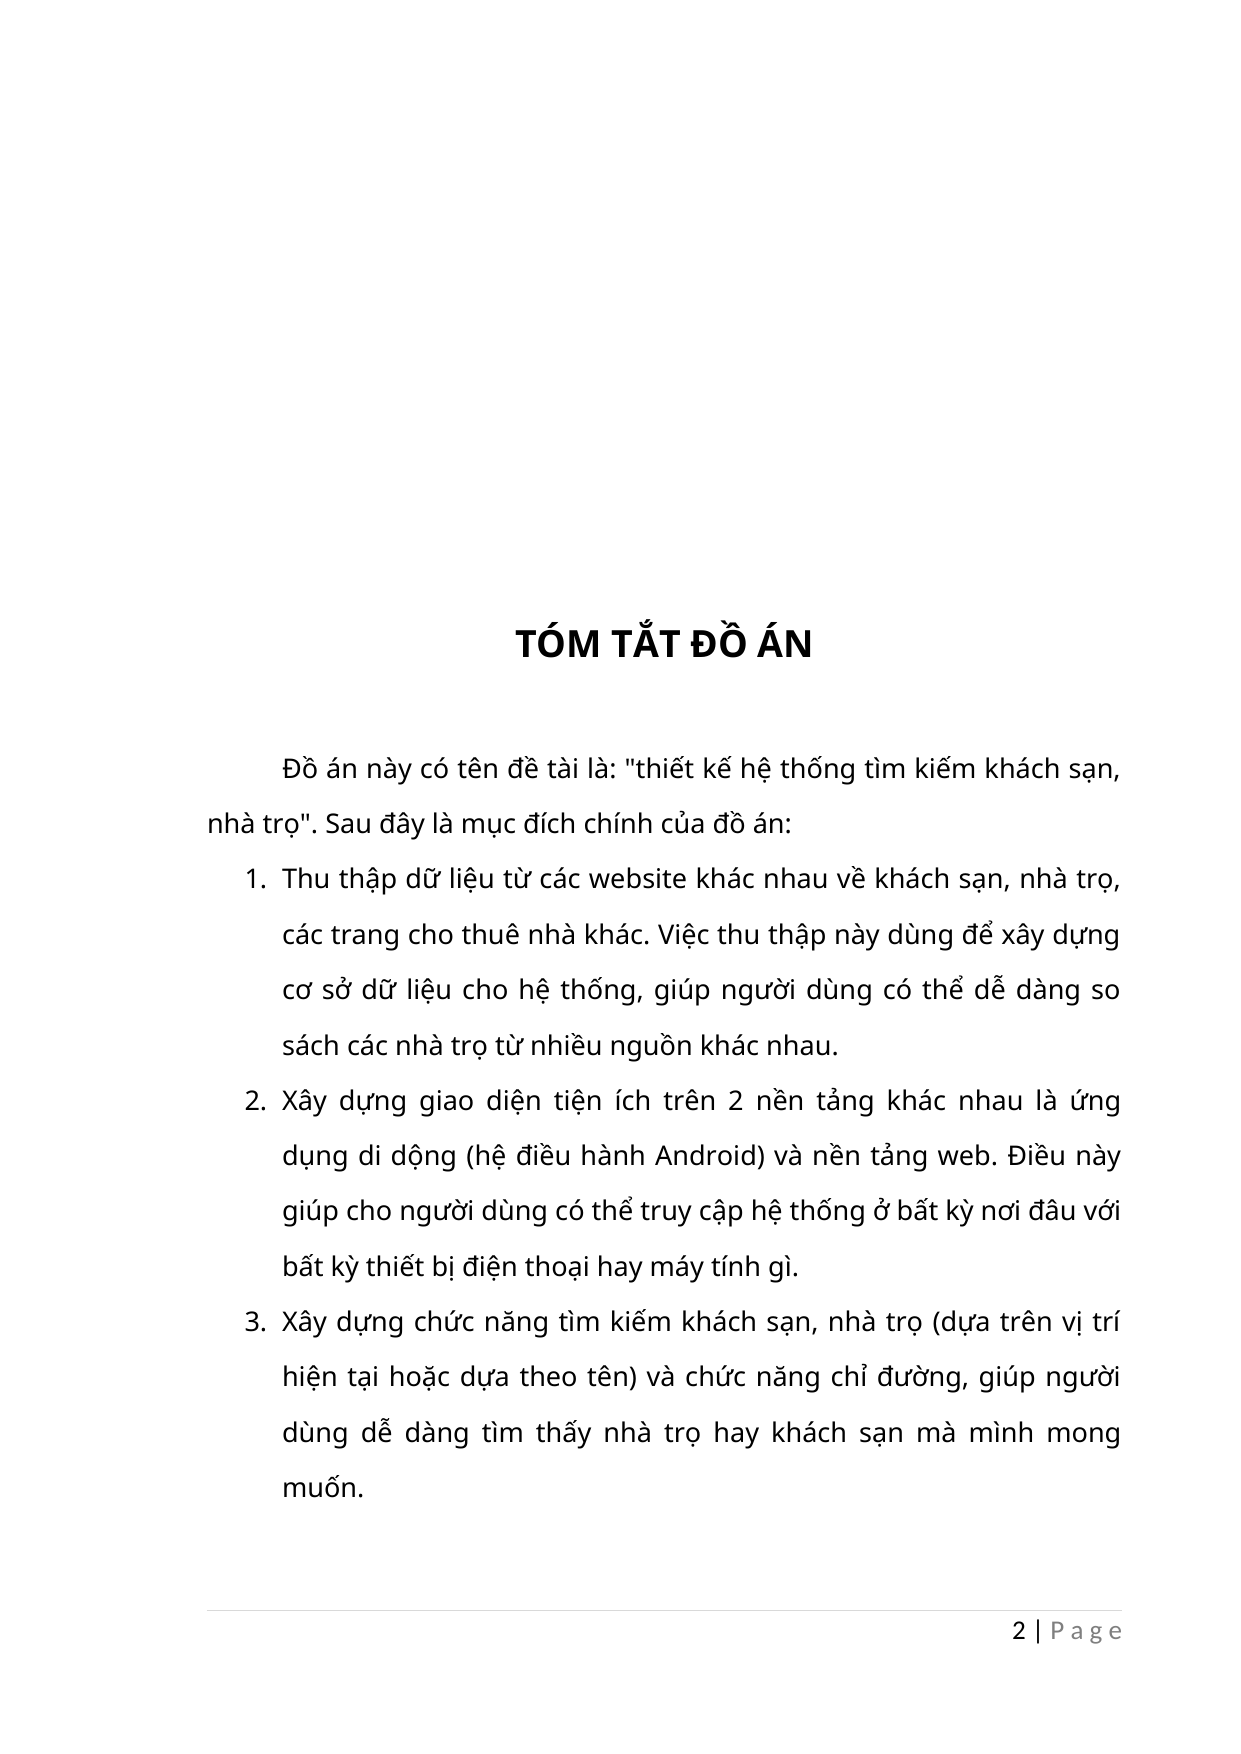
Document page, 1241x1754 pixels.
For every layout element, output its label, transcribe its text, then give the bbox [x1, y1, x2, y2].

list Xây dựng giao diện tiện ích trên 2 nền tảng khác nhau là ứng dụng di dộng (hệ điều hành Android) và nền tảng web. Điều này giúp cho người dùng có thể truy cập hệ thống ở bất kỳ nơi đâu với bất kỳ thiết bị điện thoại hay máy tính gì. [244, 1081, 1122, 1284]
list Thu thập dữ liệu từ các website khác nhau về khách sạn, nhà trọ, các trang cho thuê nhà khác. Việc thu thập này dùng để xây dựng cơ sở dữ liệu cho hệ thống, giúp người dùng có thể dễ dàng so sách các nhà trọ từ nhiều nguồn khác nhau. [244, 860, 1122, 1063]
text Đồ án này có tên đề tài là: "thiết kế hệ thống tìm kiếm khách sạn, nhà trọ". Sau đây là mục đích chính của đồ án: [207, 749, 1122, 842]
subtitle TÓM TẮT ĐỒ ÁN [207, 617, 1122, 668]
list Xây dựng chức năng tìm kiếm khách sạn, nhà trọ (dựa trên vị trí hiện tại hoặc dựa theo tên) và chức năng chỉ đường, giúp người dùng dễ dàng tìm thấy nhà trọ hay khách sạn mà mình mong muốn. [244, 1302, 1122, 1505]
